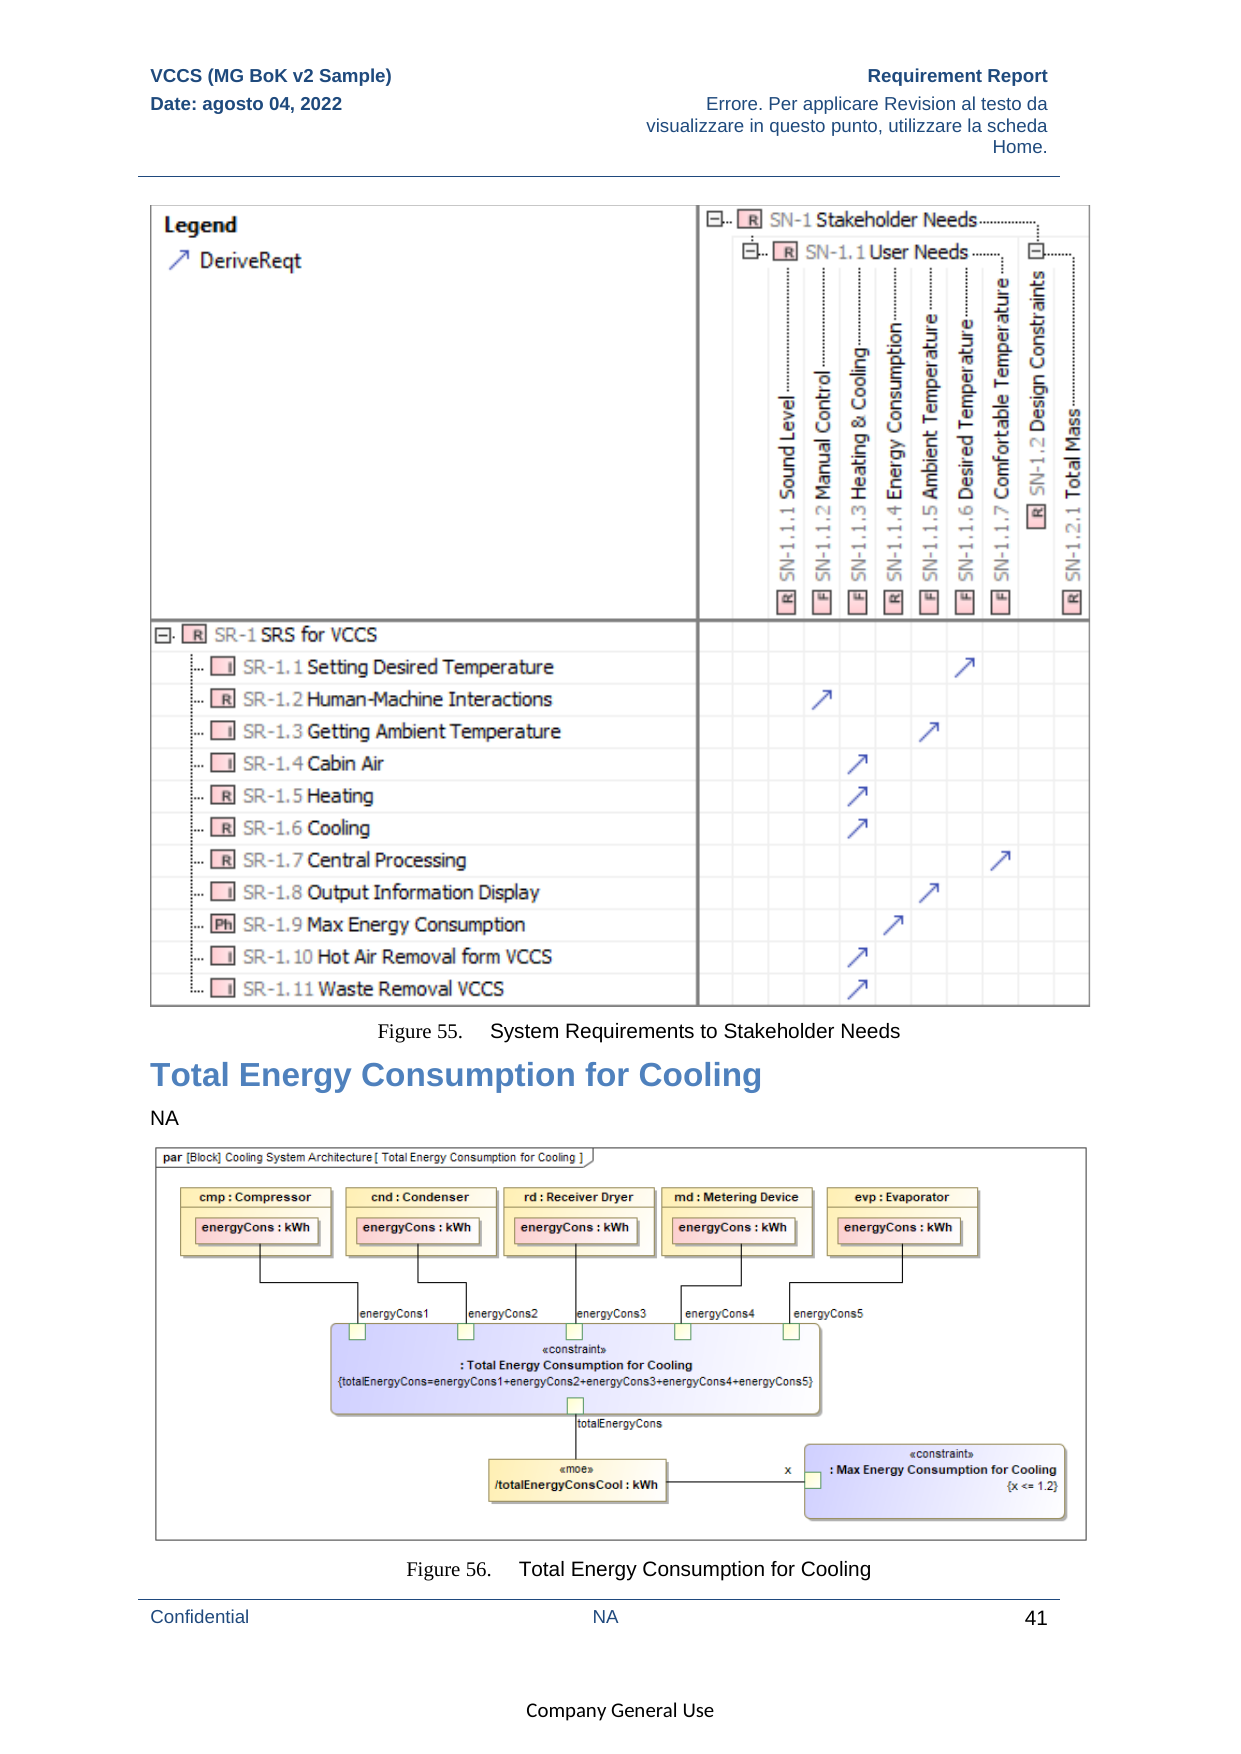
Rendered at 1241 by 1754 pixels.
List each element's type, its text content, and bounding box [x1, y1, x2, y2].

text System Requirements to Stakeholder Needs [187, 1019, 1090, 1043]
picture [150, 205, 1091, 1007]
picture [150, 1142, 1091, 1545]
text NA [150, 1106, 1090, 1130]
text Total Energy Consumption for Cooling [187, 1557, 1090, 1581]
subtitle Total Energy Consumption for Cooling [150, 1055, 1090, 1094]
